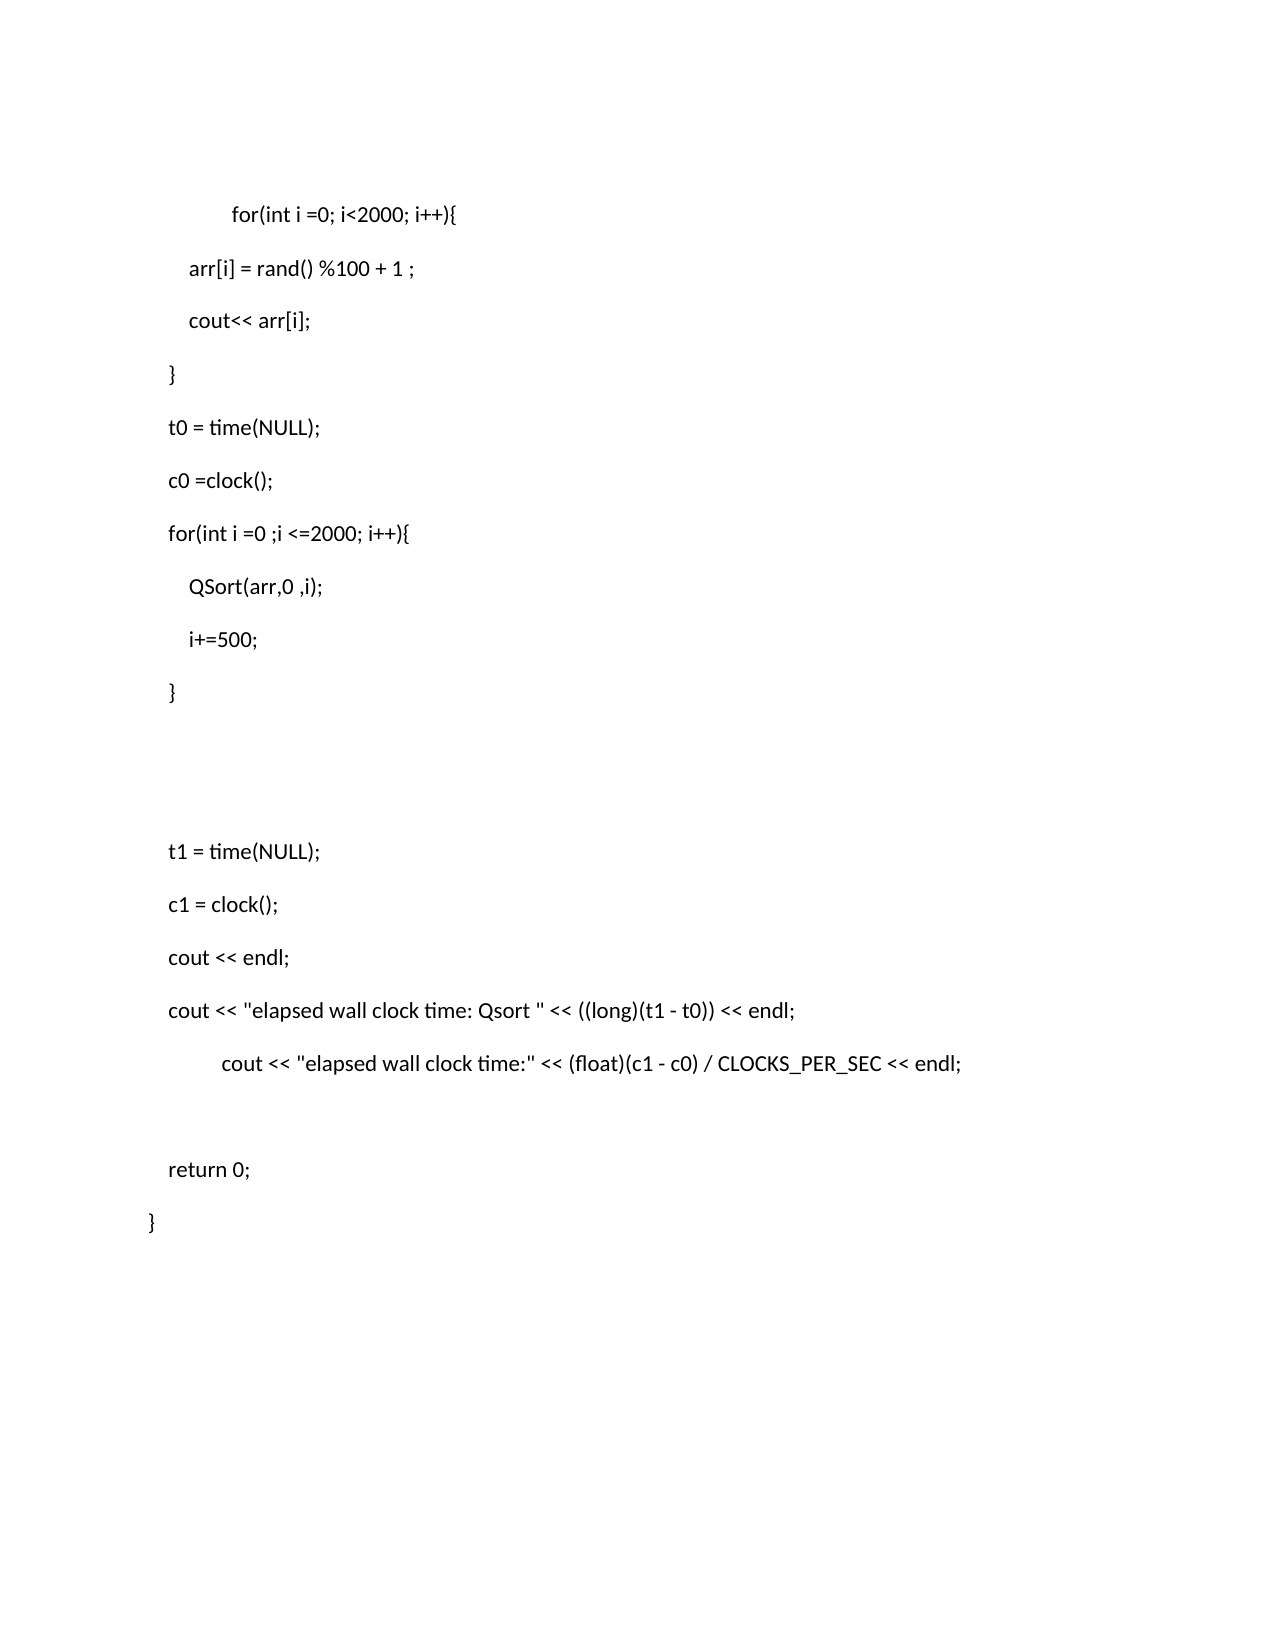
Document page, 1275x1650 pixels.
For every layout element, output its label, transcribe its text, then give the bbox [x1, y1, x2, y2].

text i+=500; [148, 625, 1127, 653]
text cout << "elapsed wall clock time:" << (float)(c1 - c0) / CLOCKS_PER_SEC << endl; [148, 1049, 1127, 1077]
text return 0; [148, 1155, 1127, 1183]
text cout << "elapsed wall clock time: Qsort " << ((long)(t1 - t0)) << endl; [148, 996, 1127, 1024]
text } [148, 1208, 1127, 1236]
text c0 =clock(); [148, 466, 1127, 494]
text } [148, 678, 1127, 706]
text t0 = time(NULL); [148, 413, 1127, 441]
text cout << endl; [148, 943, 1127, 971]
text arr[i] = rand() %100 + 1 ; [148, 254, 1127, 282]
text t1 = time(NULL); [148, 837, 1127, 865]
text cout<< arr[i]; [148, 307, 1127, 335]
text QSort(arr,0 ,i); [148, 572, 1127, 600]
text for(int i =0 ;i <=2000; i++){ [148, 519, 1127, 547]
text for(int i =0; i<2000; i++){ [148, 201, 1127, 229]
text } [148, 360, 1127, 388]
text c1 = clock(); [148, 890, 1127, 918]
